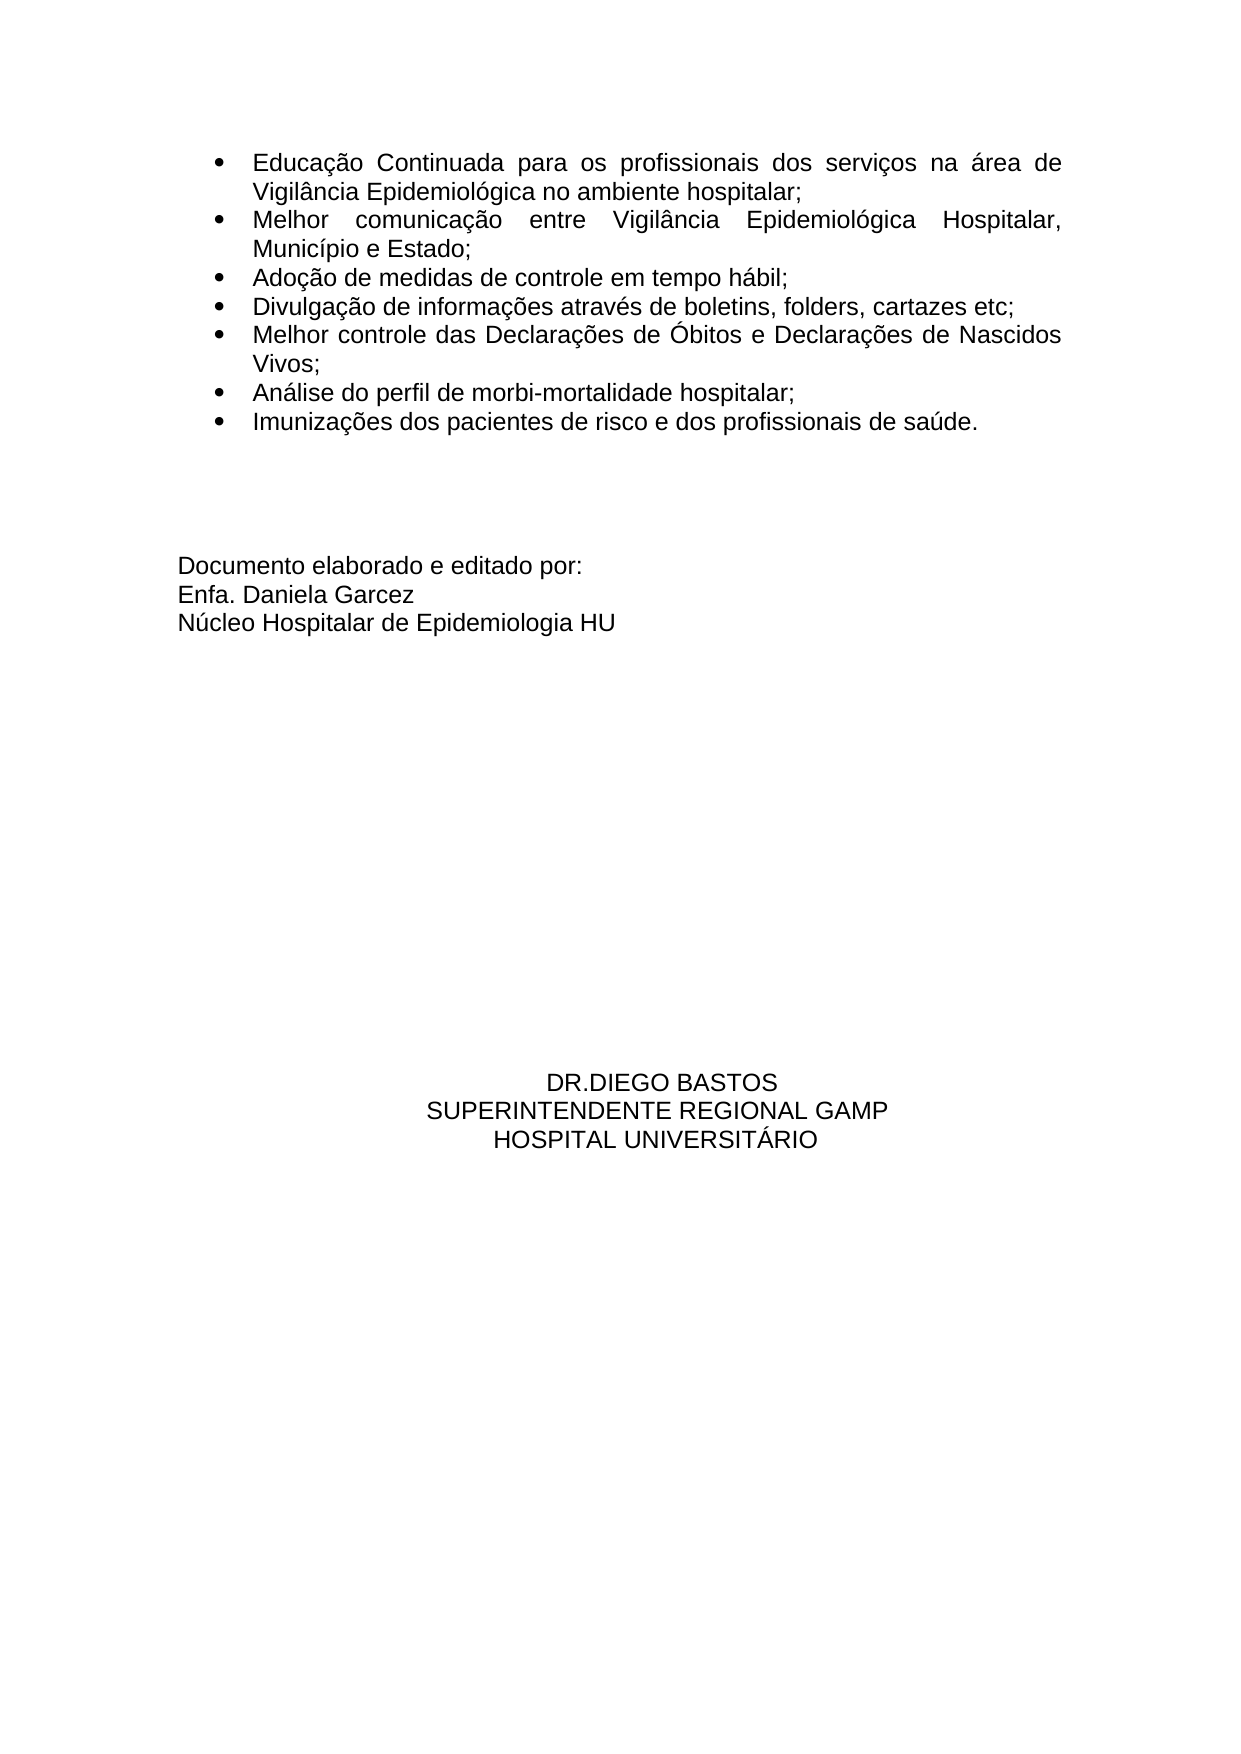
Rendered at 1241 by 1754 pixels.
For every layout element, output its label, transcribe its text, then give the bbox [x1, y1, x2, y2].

list Análise do perfil de morbi-mortalidade hospitalar; [215, 378, 1063, 407]
text Documento elaborado e editado por: [177, 551, 1063, 579]
list Educação Continuada para os profissionais dos serviços na área de Vigilância Epidemiológica no ambiente hospitalar; [215, 148, 1063, 205]
text Núcleo Hospitalar de Epidemiologia HU [177, 608, 1063, 637]
text HOSPITAL UNIVERSITÁRIO [177, 1125, 1063, 1154]
text Enfa. Daniela Garcez [177, 579, 1063, 608]
list Imunizações dos pacientes de risco e dos profissionais de saúde. [215, 407, 1063, 436]
text SUPERINTENDENTE REGIONAL GAMP [177, 1096, 1063, 1125]
list Melhor controle das Declarações de Óbitos e Declarações de Nascidos Vivos; [215, 321, 1063, 378]
list Adoção de medidas de controle em tempo hábil; [215, 263, 1063, 292]
list Divulgação de informações através de boletins, folders, cartazes etc; [215, 292, 1063, 321]
text DR.DIEGO BASTOS [472, 1068, 1063, 1096]
list Melhor comunicação entre Vigilância Epidemiológica Hospitalar, Município e Estado; [215, 205, 1063, 263]
